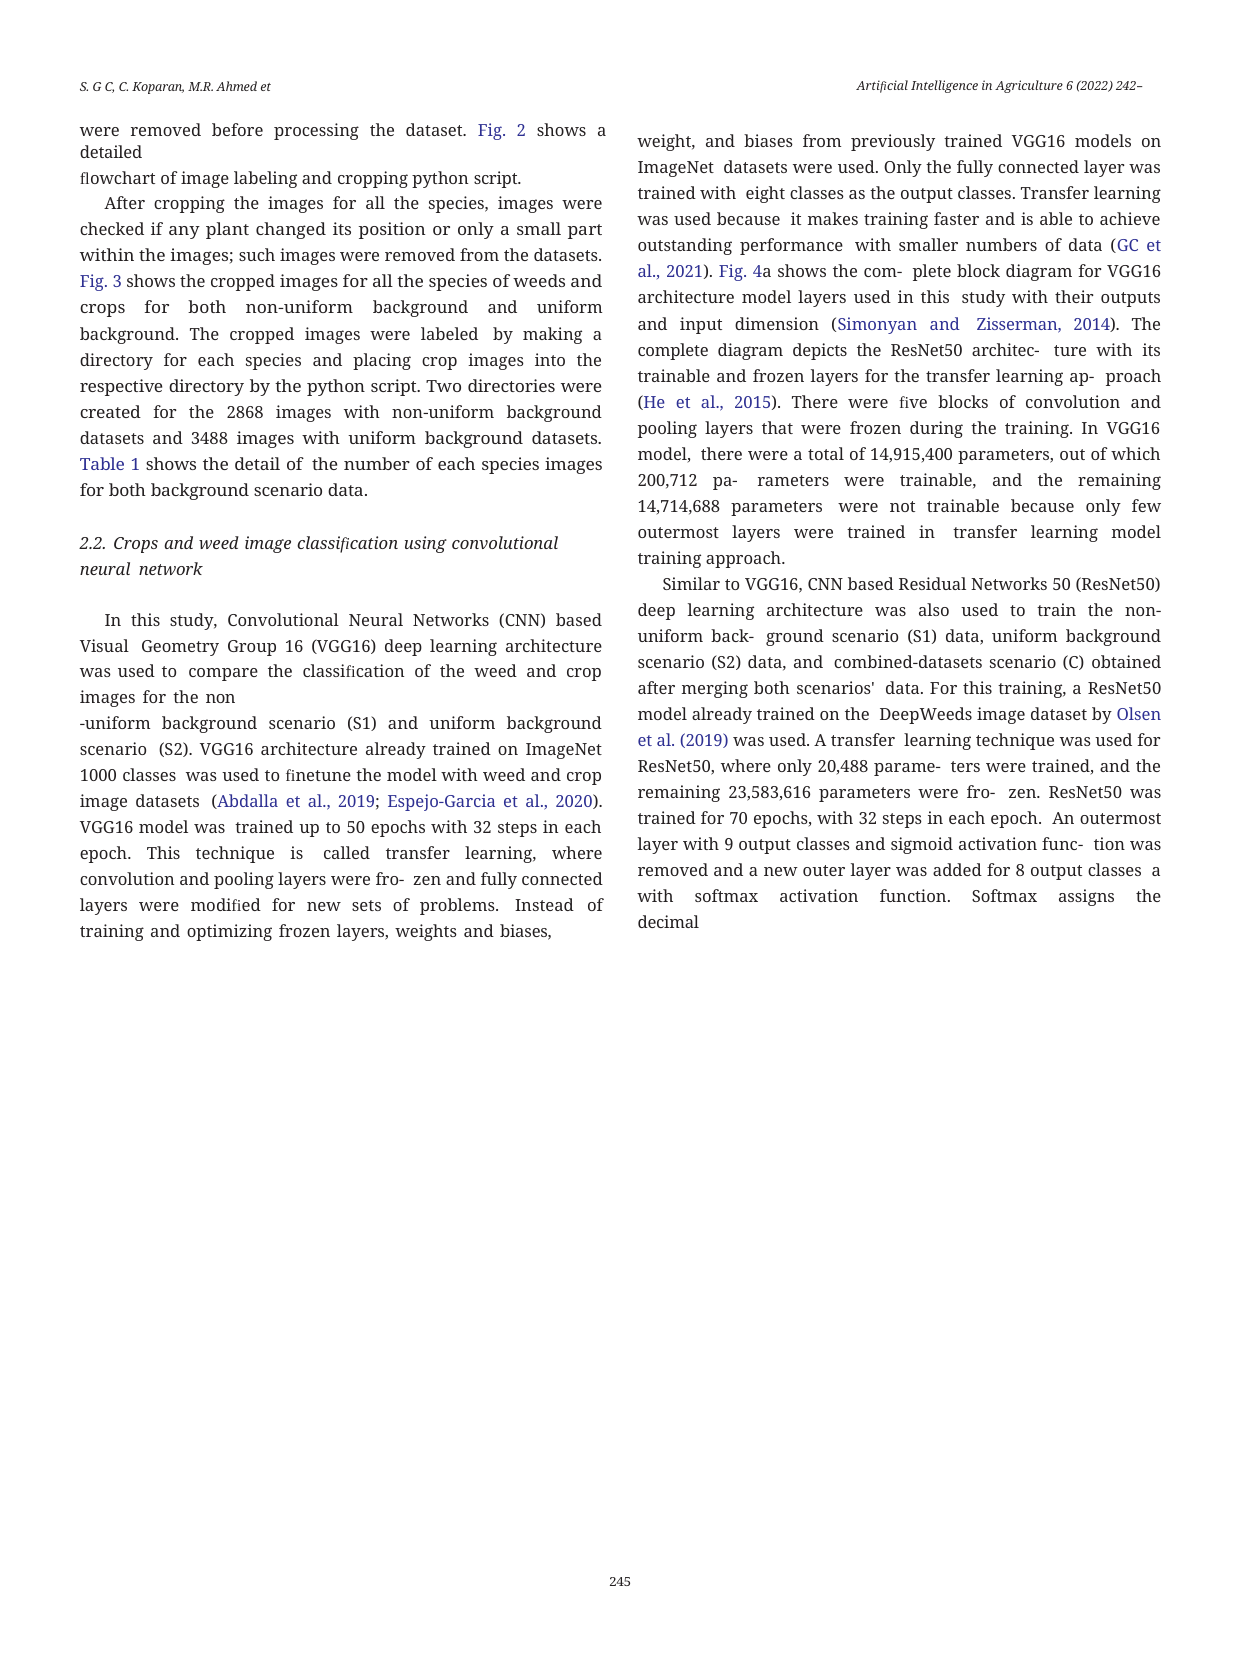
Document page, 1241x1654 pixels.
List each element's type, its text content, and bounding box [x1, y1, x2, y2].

text Similar to VGG16, CNN based Residual Networks 50 (ResNet50) deep learning architecture was also used to train the non-uniform back- ground scenario (S1) data, uniform background scenario (S2) data, and combined-datasets scenario (C) obtained after merging both scenarios' data. For this training, a ResNet50 model already trained on the DeepWeeds image dataset by Olsen et al. (2019) was used. A transfer learning technique was used for ResNet50, where only 20,488 parame- ters were trained, and the remaining 23,583,616 parameters were fro- zen. ResNet50 was trained for 70 epochs, with 32 steps in each epoch. An outermost layer with 9 output classes and sigmoid activation func- tion was removed and a new outer layer was added for 8 output classes a with softmax activation function. Softmax assigns the decimal [637, 572, 1161, 934]
list Crops and weed image classification using convolutional neural network [79, 531, 603, 580]
text were removed before processing the dataset. Fig. 2 shows a detailed [79, 118, 607, 164]
text weight, and biases from previously trained VGG16 models on ImageNet datasets were used. Only the fully connected layer was trained with eight classes as the output classes. Transfer learning was used because it makes training faster and is able to achieve outstanding performance with smaller numbers of data (GC et al., 2021). Fig. 4a shows the com- plete block diagram for VGG16 architecture model layers used in this study with their outputs and input dimension (Simonyan and Zisserman, 2014). The complete diagram depicts the ResNet50 architec- ture with its trainable and frozen layers for the transfer learning ap- proach (He et al., 2015). There were five blocks of convolution and pooling layers that were frozen during the training. In VGG16 model, there were a total of 14,915,400 parameters, out of which 200,712 pa- rameters were trainable, and the remaining 14,714,688 parameters were not trainable because only few outermost layers were trained in transfer learning model training approach. [637, 130, 1161, 569]
text In this study, Convolutional Neural Networks (CNN) based Visual Geometry Group 16 (VGG16) deep learning architecture was used to compare the classification of the weed and crop images for the non [79, 609, 602, 708]
text After cropping the images for all the species, images were checked if any plant changed its position or only a small part within the images; such images were removed from the datasets. Fig. 3 shows the cropped images for all the species of weeds and crops for both non-uniform background and uniform background. The cropped images were labeled by making a directory for each species and placing crop images into the respective directory by the python script. Two directories were created for the 2868 images with non-uniform background datasets and 3488 images with uniform background datasets. Table 1 shows the detail of the number of each species images for both background scenario data. [79, 192, 603, 501]
text -uniform background scenario (S1) and uniform background scenario (S2). VGG16 architecture already trained on ImageNet 1000 classes was used to finetune the model with weed and crop image datasets (Abdalla et al., 2019; Espejo-Garcia et al., 2020). VGG16 model was trained up to 50 epochs with 32 steps in each epoch. This technique is called transfer learning, where convolution and pooling layers were fro- zen and fully connected layers were modified for new sets of problems. Instead of training and optimizing frozen layers, weights and biases, [79, 712, 603, 943]
text flowchart of image labeling and cropping python script. [79, 166, 607, 189]
